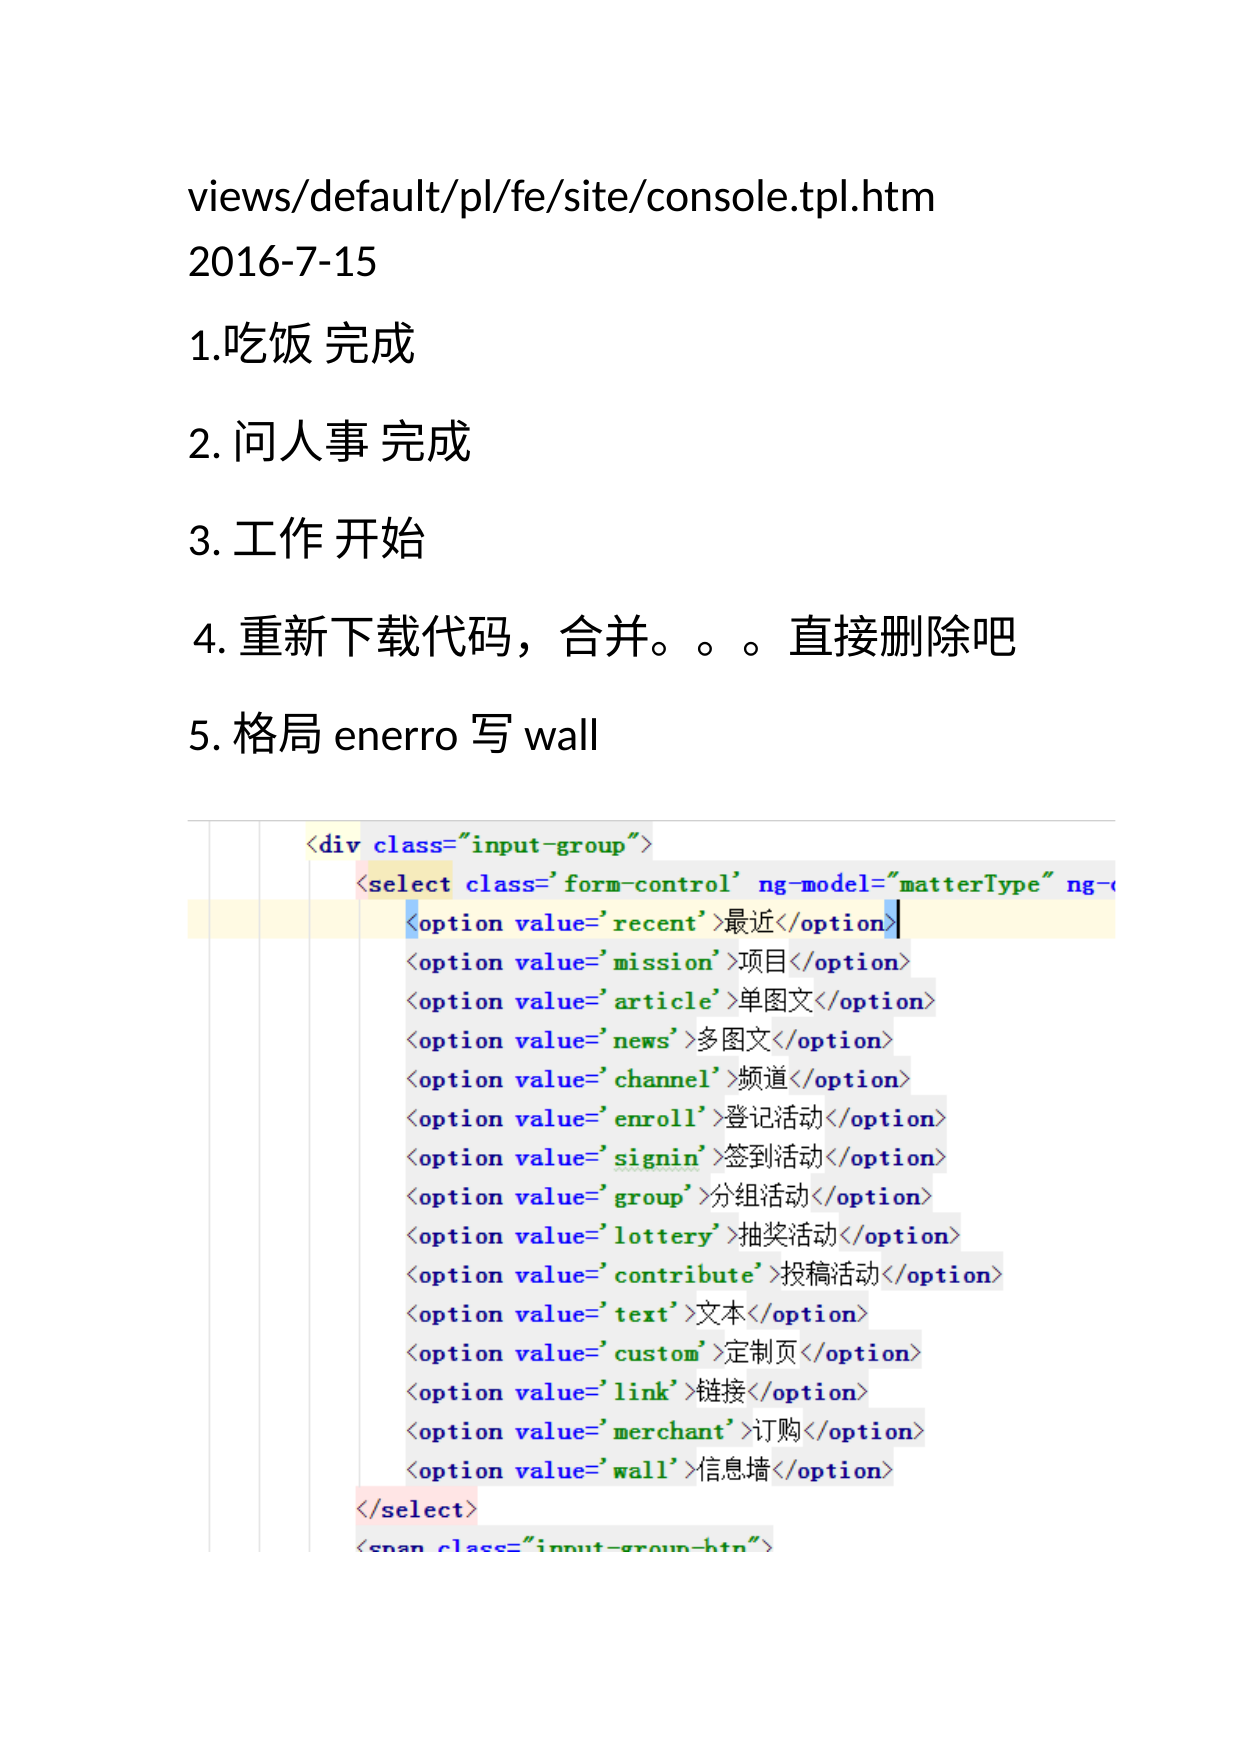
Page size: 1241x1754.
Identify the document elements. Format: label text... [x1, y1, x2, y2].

picture [187, 820, 1116, 1552]
text 2. 问人事 完成 [187, 389, 1053, 487]
text 4. 重新下载代码，合并。。。直接删除吧 [187, 584, 1053, 682]
text 5. 格局enerro 写wall [187, 682, 1053, 779]
text views/default/pl/fe/site/console.tpl.htm [187, 162, 1053, 227]
text 3. 工作 开始 [187, 487, 1053, 584]
text 2016-7-15 [187, 227, 1053, 292]
text 1.吃饭 完成 [187, 292, 1053, 389]
